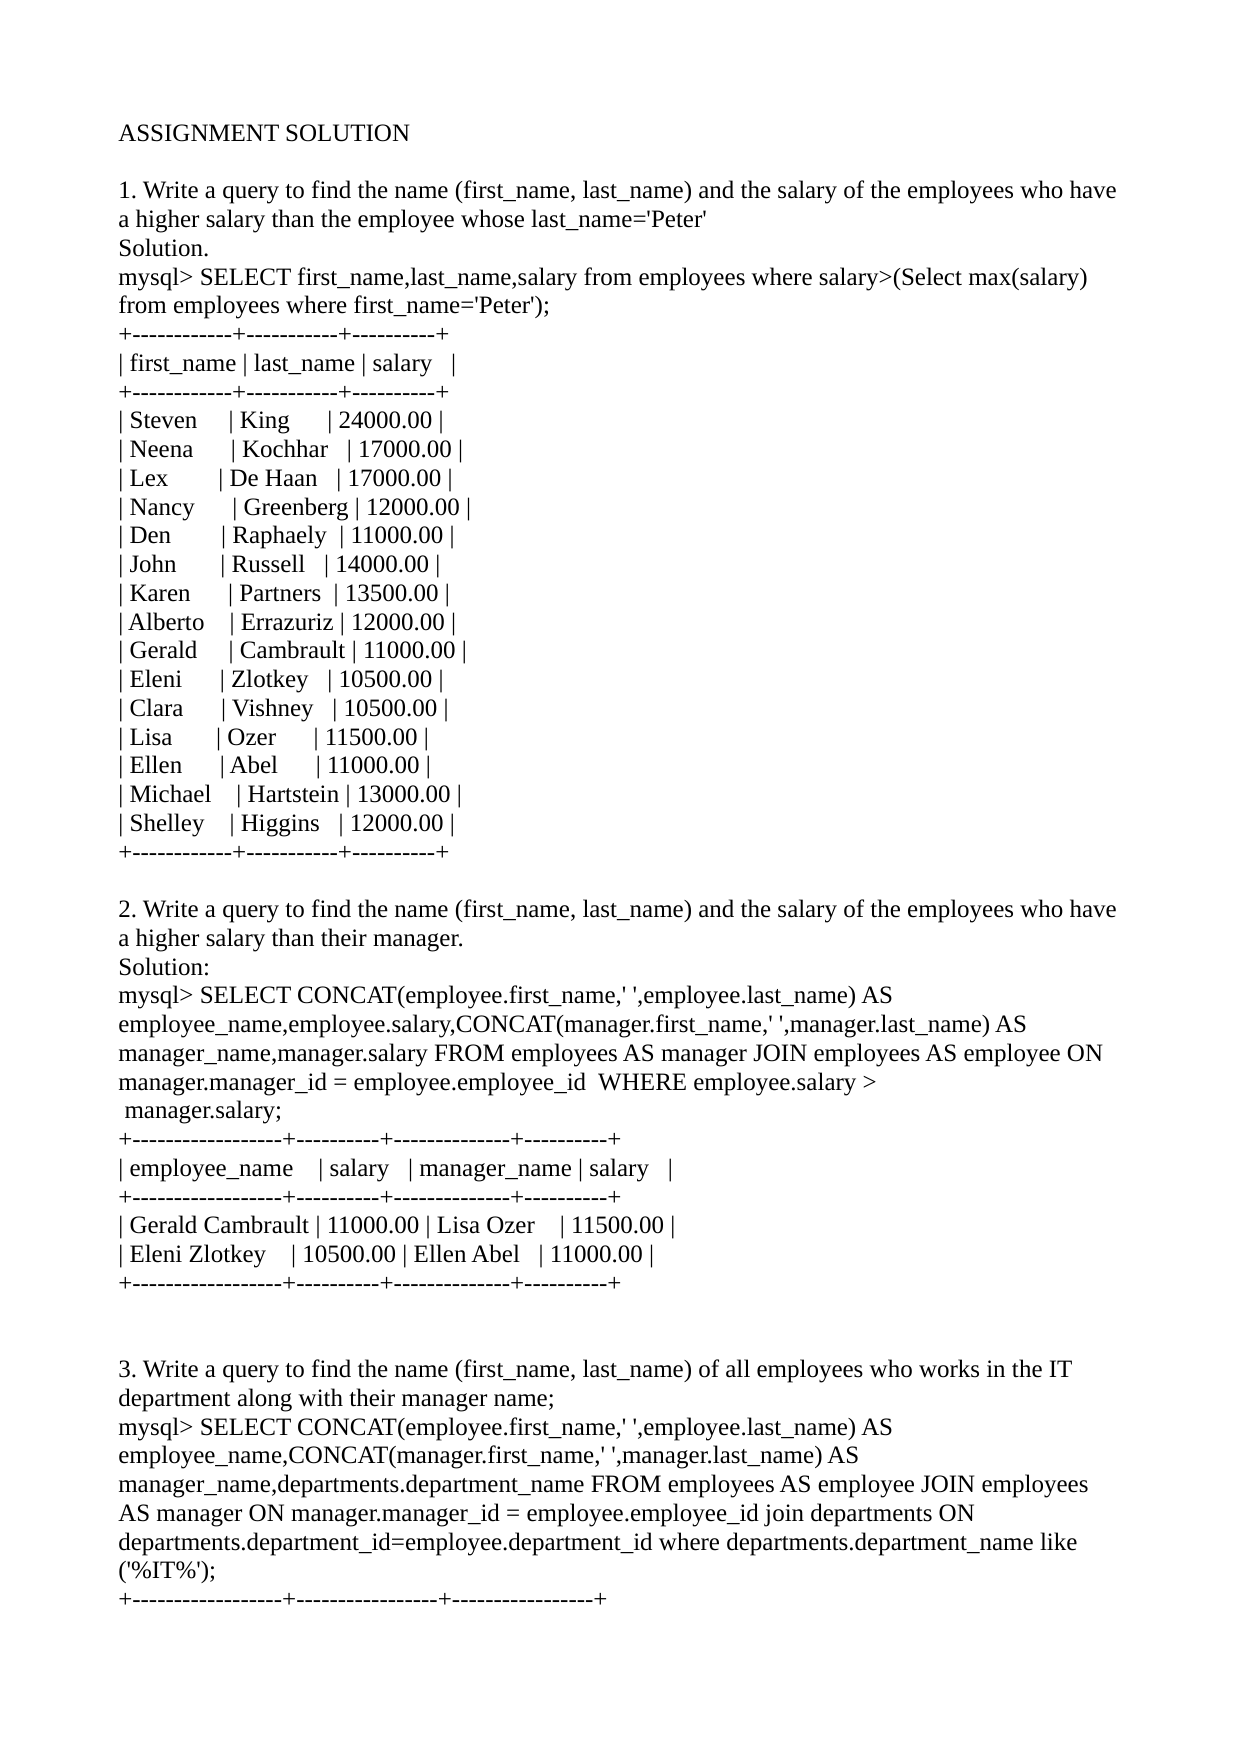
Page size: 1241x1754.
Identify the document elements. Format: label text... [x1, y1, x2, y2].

text | Shelley | Higgins | 12000.00 | [118, 808, 1122, 837]
text ASSIGNMENT SOLUTION [118, 118, 1122, 147]
text mysql> SELECT CONCAT(employee.first_name,' ',employee.last_name) AS employee_name,CONCAT(manager.first_name,' ',manager.last_name) AS manager_name,departments.department_name FROM employees AS employee JOIN employees AS manager ON manager.manager_id = employee.employee_id join departments ON departments.department_id=employee.department_id where departments.department_name like ('%IT%'); [118, 1412, 1122, 1584]
text +------------------+----------+--------------+----------+ [118, 1268, 1122, 1297]
text | John | Russell | 14000.00 | [118, 549, 1122, 578]
text | Alberto | Errazuriz | 12000.00 | [118, 607, 1122, 636]
text mysql> SELECT first_name,last_name,salary from employees where salary>(Select max(salary) from employees where first_name='Peter'); [118, 262, 1122, 319]
text | Steven | King | 24000.00 | [118, 406, 1122, 434]
text +------------+-----------+----------+ [118, 837, 1122, 866]
text Solution. [118, 233, 1122, 262]
text | Karen | Partners | 13500.00 | [118, 578, 1122, 607]
text 1. Write a query to find the name (first_name, last_name) and the salary of the employees who have a higher salary than the employee whose last_name='Peter' [118, 176, 1122, 233]
text | Neena | Kochhar | 17000.00 | [118, 434, 1122, 463]
text | Eleni | Zlotkey | 10500.00 | [118, 664, 1122, 693]
text +------------------+----------+--------------+----------+ [118, 1182, 1122, 1211]
text manager_name,manager.salary FROM employees AS manager JOIN employees AS employee ON manager.manager_id = employee.employee_id WHERE employee.salary > [118, 1038, 1122, 1096]
text | employee_name | salary | manager_name | salary | [118, 1153, 1122, 1182]
text | Den | Raphaely | 11000.00 | [118, 521, 1122, 549]
text | Gerald Cambrault | 11000.00 | Lisa Ozer | 11500.00 | [118, 1211, 1122, 1239]
text | Eleni Zlotkey | 10500.00 | Ellen Abel | 11000.00 | [118, 1239, 1122, 1268]
text | Nancy | Greenberg | 12000.00 | [118, 492, 1122, 521]
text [118, 1584, 1122, 1613]
text | Ellen | Abel | 11000.00 | [118, 751, 1122, 779]
text Solution: [118, 952, 1122, 981]
text 2. Write a query to find the name (first_name, last_name) and the salary of the employees who have a higher salary than their manager. [118, 894, 1122, 952]
text | Gerald | Cambrault | 11000.00 | [118, 636, 1122, 664]
text manager.salary; [118, 1096, 1122, 1124]
text | Lex | De Haan | 17000.00 | [118, 463, 1122, 492]
text | first_name | last_name | salary | [118, 348, 1122, 377]
text | Michael | Hartstein | 13000.00 | [118, 779, 1122, 808]
text | Clara | Vishney | 10500.00 | [118, 693, 1122, 722]
text 3. Write a query to find the name (first_name, last_name) of all employees who works in the IT department along with their manager name; [118, 1354, 1122, 1412]
text +------------+-----------+----------+ [118, 377, 1122, 406]
text +------------+-----------+----------+ [118, 319, 1122, 348]
text | Lisa | Ozer | 11500.00 | [118, 722, 1122, 751]
text +------------------+----------+--------------+----------+ [118, 1124, 1122, 1153]
text mysql> SELECT CONCAT(employee.first_name,' ',employee.last_name) AS employee_name,employee.salary,CONCAT(manager.first_name,' ',manager.last_name) AS [118, 981, 1122, 1038]
